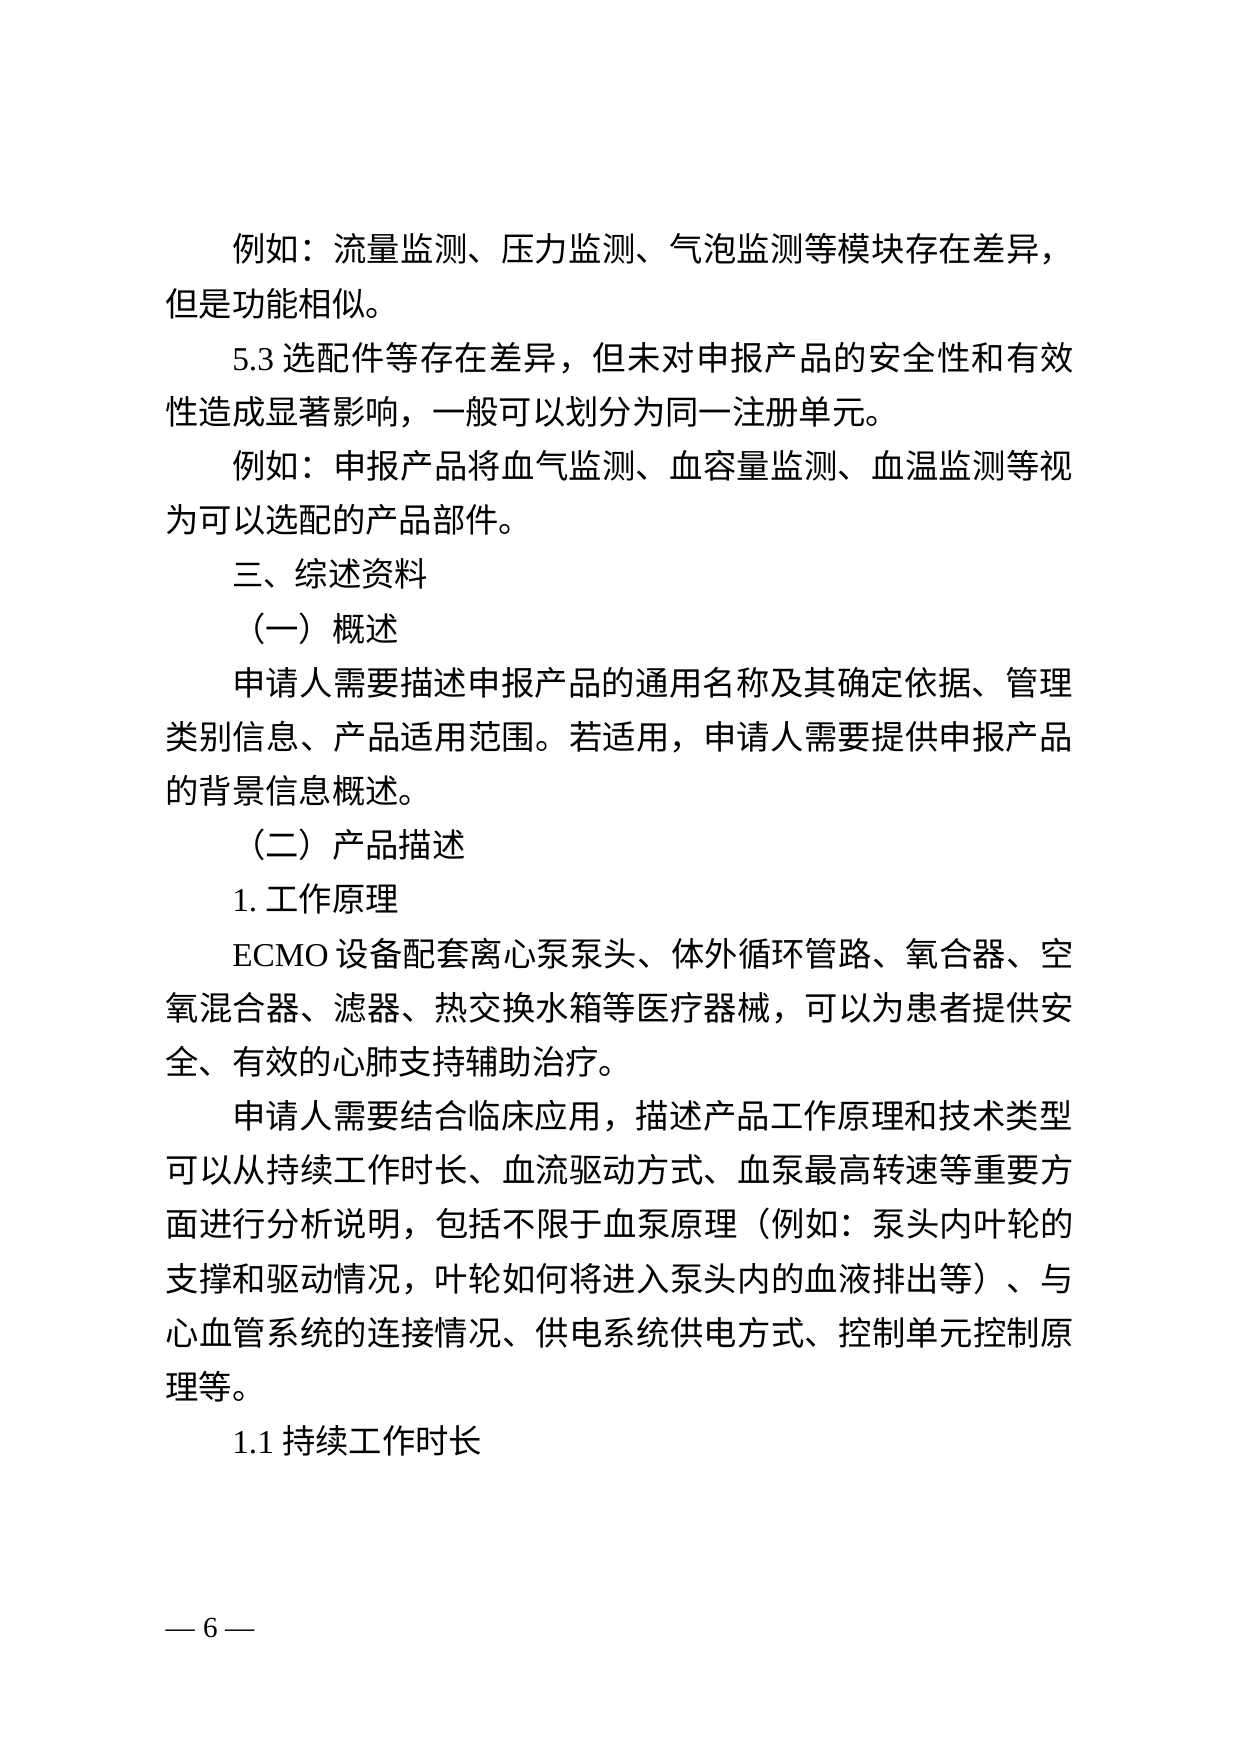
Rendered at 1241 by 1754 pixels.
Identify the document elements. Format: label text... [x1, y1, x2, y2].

text 例如：申报产品将血气监测、血容量监测、血温监测等视为可以选配的产品部件。 [165, 435, 1075, 543]
text 申请人需要结合临床应用，描述产品工作原理和技术类型，可以从持续工作时长、血流驱动方式、血泵最高转速等重要方面进行分析说明，包括不限于血泵原理（例如：泵头内叶轮的支撑和驱动情况，叶轮如何将进入泵头内的血液排出等）、与心血管系统的连接情况、供电系统供电方式、控制单元控制原理等。 [165, 1085, 1075, 1410]
list 综述资料 [165, 543, 1075, 598]
text 申请人需要描述申报产品的通用名称及其确定依据、管理类别信息、产品适用范围。若适用，申请人需要提供申报产品的背景信息概述。 [165, 652, 1075, 814]
list 产品描述 [165, 814, 1075, 868]
text ECMO设备配套离心泵泵头、体外循环管路、氧合器、空氧混合器、滤器、热交换水箱等医疗器械，可以为患者提供安全、有效的心肺支持辅助治疗。 [165, 923, 1075, 1085]
text 例如：流量监测、压力监测、气泡监测等模块存在差异，但是功能相似。 [165, 218, 1075, 327]
list 选配件等存在差异，但未对申报产品的安全性和有效性造成显著影响，一般可以划分为同一注册单元。 [165, 327, 1075, 435]
list 概述 [165, 598, 1075, 652]
list 持续工作时长 [165, 1410, 1075, 1464]
list 工作原理 [165, 868, 1075, 923]
